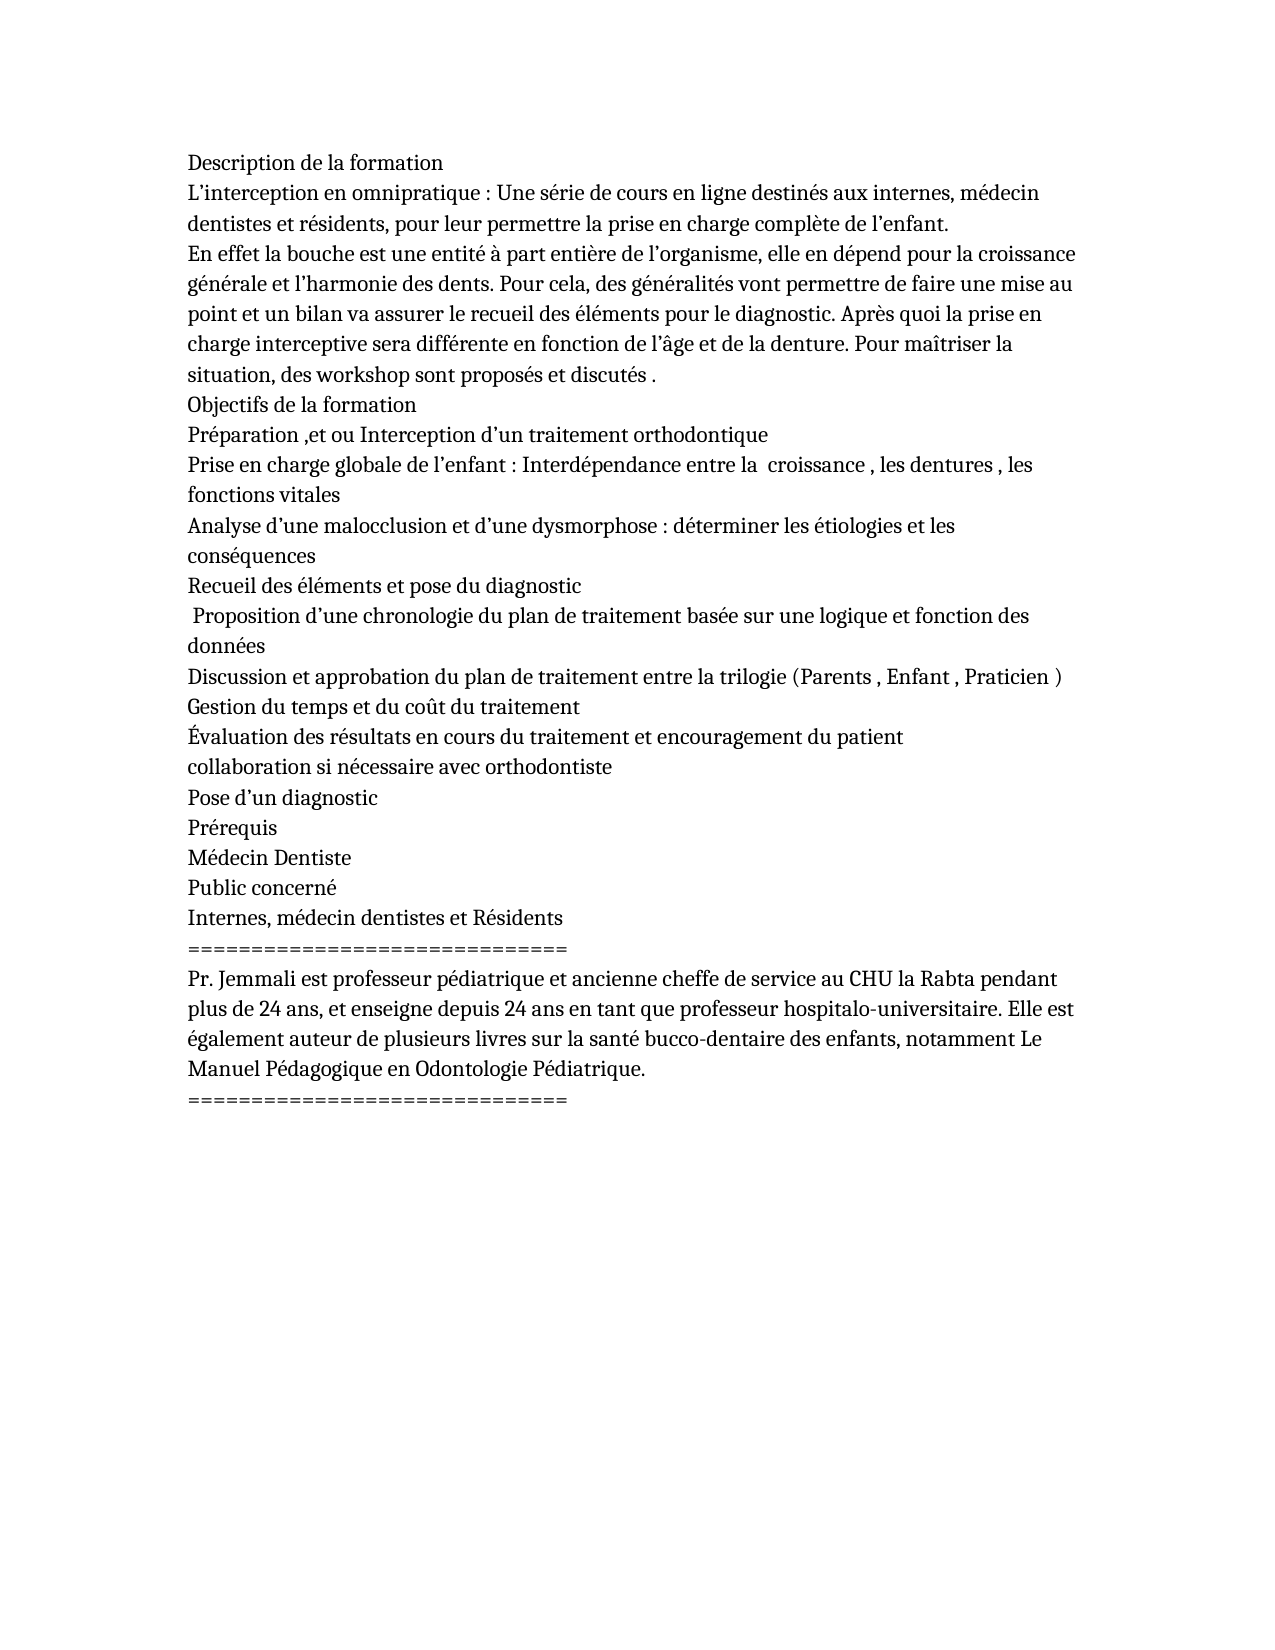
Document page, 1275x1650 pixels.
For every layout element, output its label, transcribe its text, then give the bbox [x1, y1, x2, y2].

text Description de la formation L’interception en omnipratique : Une série de cours en ligne destinés aux internes, médecin dentistes et résidents, pour leur permettre la prise en charge complète de l’enfant. En effet la bouche est une entité à part entière de l’organisme, elle en dépend pour la croissance générale et l’harmonie des dents. Pour cela, des généralités vont permettre de faire une mise au point et un bilan va assurer le recueil des éléments pour le diagnostic. Après quoi la prise en charge interceptive sera différente en fonction de l’âge et de la denture. Pour maîtriser la situation, des workshop sont proposés et discutés . Objectifs de la formation Préparation ,et ou Interception d’un traitement orthodontique Prise en charge globale de l’enfant : Interdépendance entre la croissance , les dentures , les fonctions vitales Analyse d’une malocclusion et d’une dysmorphose : déterminer les étiologies et les conséquences Recueil des éléments et pose du diagnostic Proposition d’une chronologie du plan de traitement basée sur une logique et fonction des données Discussion et approbation du plan de traitement entre la trilogie (Parents , Enfant , Praticien ) Gestion du temps et du coût du traitement Évaluation des résultats en cours du traitement et encouragement du patient collaboration si nécessaire avec orthodontiste Pose d’un diagnostic Prérequis Médecin Dentiste Public concerné Internes, médecin dentistes et Résidents ============================== Pr. Jemmali est professeur pédiatrique et ancienne cheffe de service au CHU la Rabta pendant plus de 24 ans, et enseigne depuis 24 ans en tant que professeur hospitalo-universitaire. Elle est également auteur de plusieurs livres sur la santé bucco-dentaire des enfants, notamment Le Manuel Pédagogique en Odontologie Pédiatrique. ============================== [187, 150, 1087, 1143]
